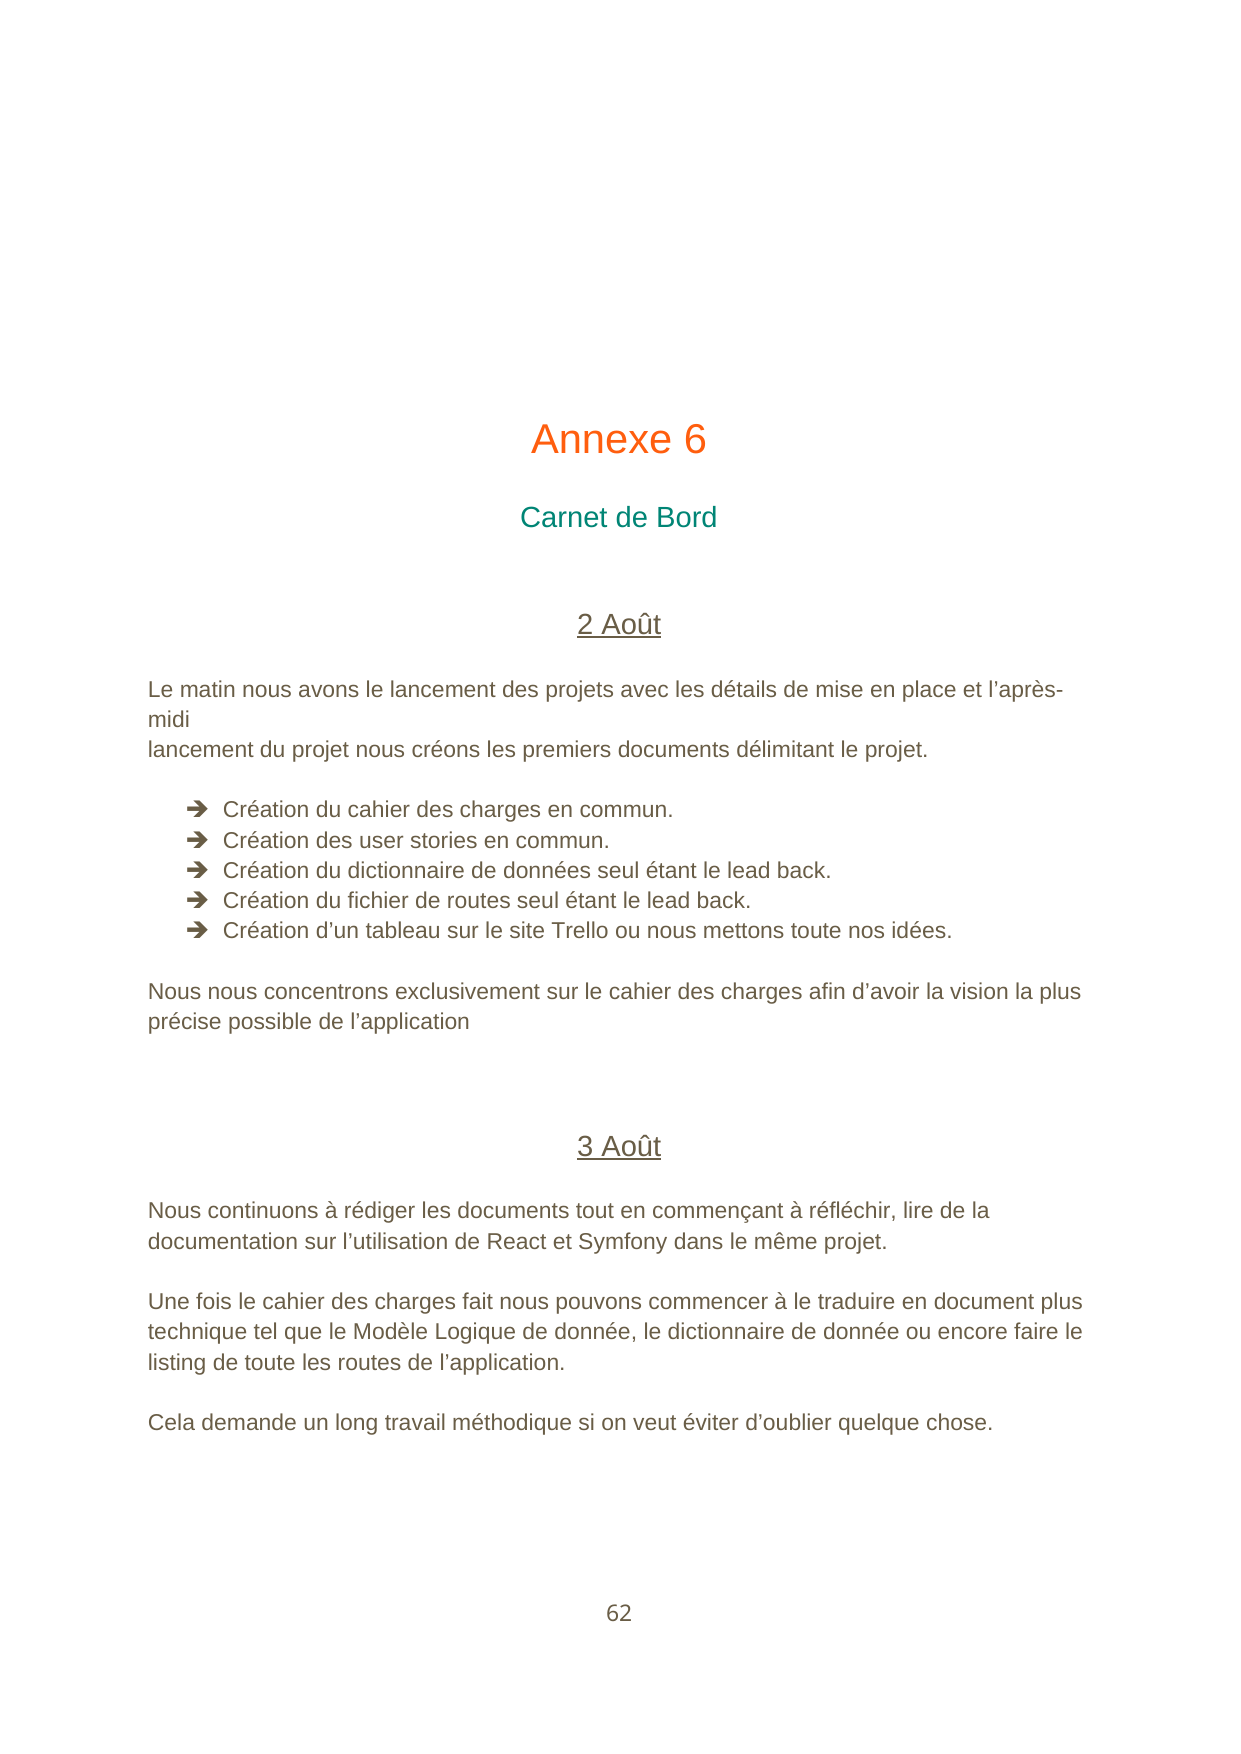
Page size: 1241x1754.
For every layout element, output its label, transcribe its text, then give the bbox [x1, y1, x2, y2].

list Création du dictionnaire de données seul étant le lead back. [185, 857, 1090, 883]
text Une fois le cahier des charges fait nous pouvons commencer à le traduire en document plus technique tel que le Modèle Logique de donnée, le dictionnaire de donnée ou encore faire le listing de toute les routes de l’application. [148, 1288, 1090, 1375]
text Nous continuons à rédiger les documents tout en commençant à réfléchir, lire de la documentation sur l’utilisation de React et Symfony dans le même projet. [148, 1197, 1090, 1254]
text Le matin nous avons le lancement des projets avec les détails de mise en place et l’après-midi [148, 676, 1090, 732]
list Création des user stories en commun. [185, 827, 1090, 853]
text lancement du projet nous créons les premiers documents délimitant le projet. [148, 736, 1090, 762]
text 3 Août [148, 1129, 1090, 1162]
text Carnet de Bord [148, 499, 1090, 533]
list Création d’un tableau sur le site Trello ou nous mettons toute nos idées. [185, 917, 1090, 944]
list Création du fichier de routes seul étant le lead back. [185, 887, 1090, 913]
text Cela demande un long travail méthodique si on veut éviter d’oublier quelque chose. [148, 1409, 1090, 1435]
text 2 Août [148, 607, 1090, 640]
list Création du cahier des charges en commun. [185, 796, 1090, 823]
text Annexe 6 [148, 414, 1090, 462]
text Nous nous concentrons exclusivement sur le cahier des charges afin d’avoir la vision la plus précise possible de l’application [148, 978, 1090, 1034]
